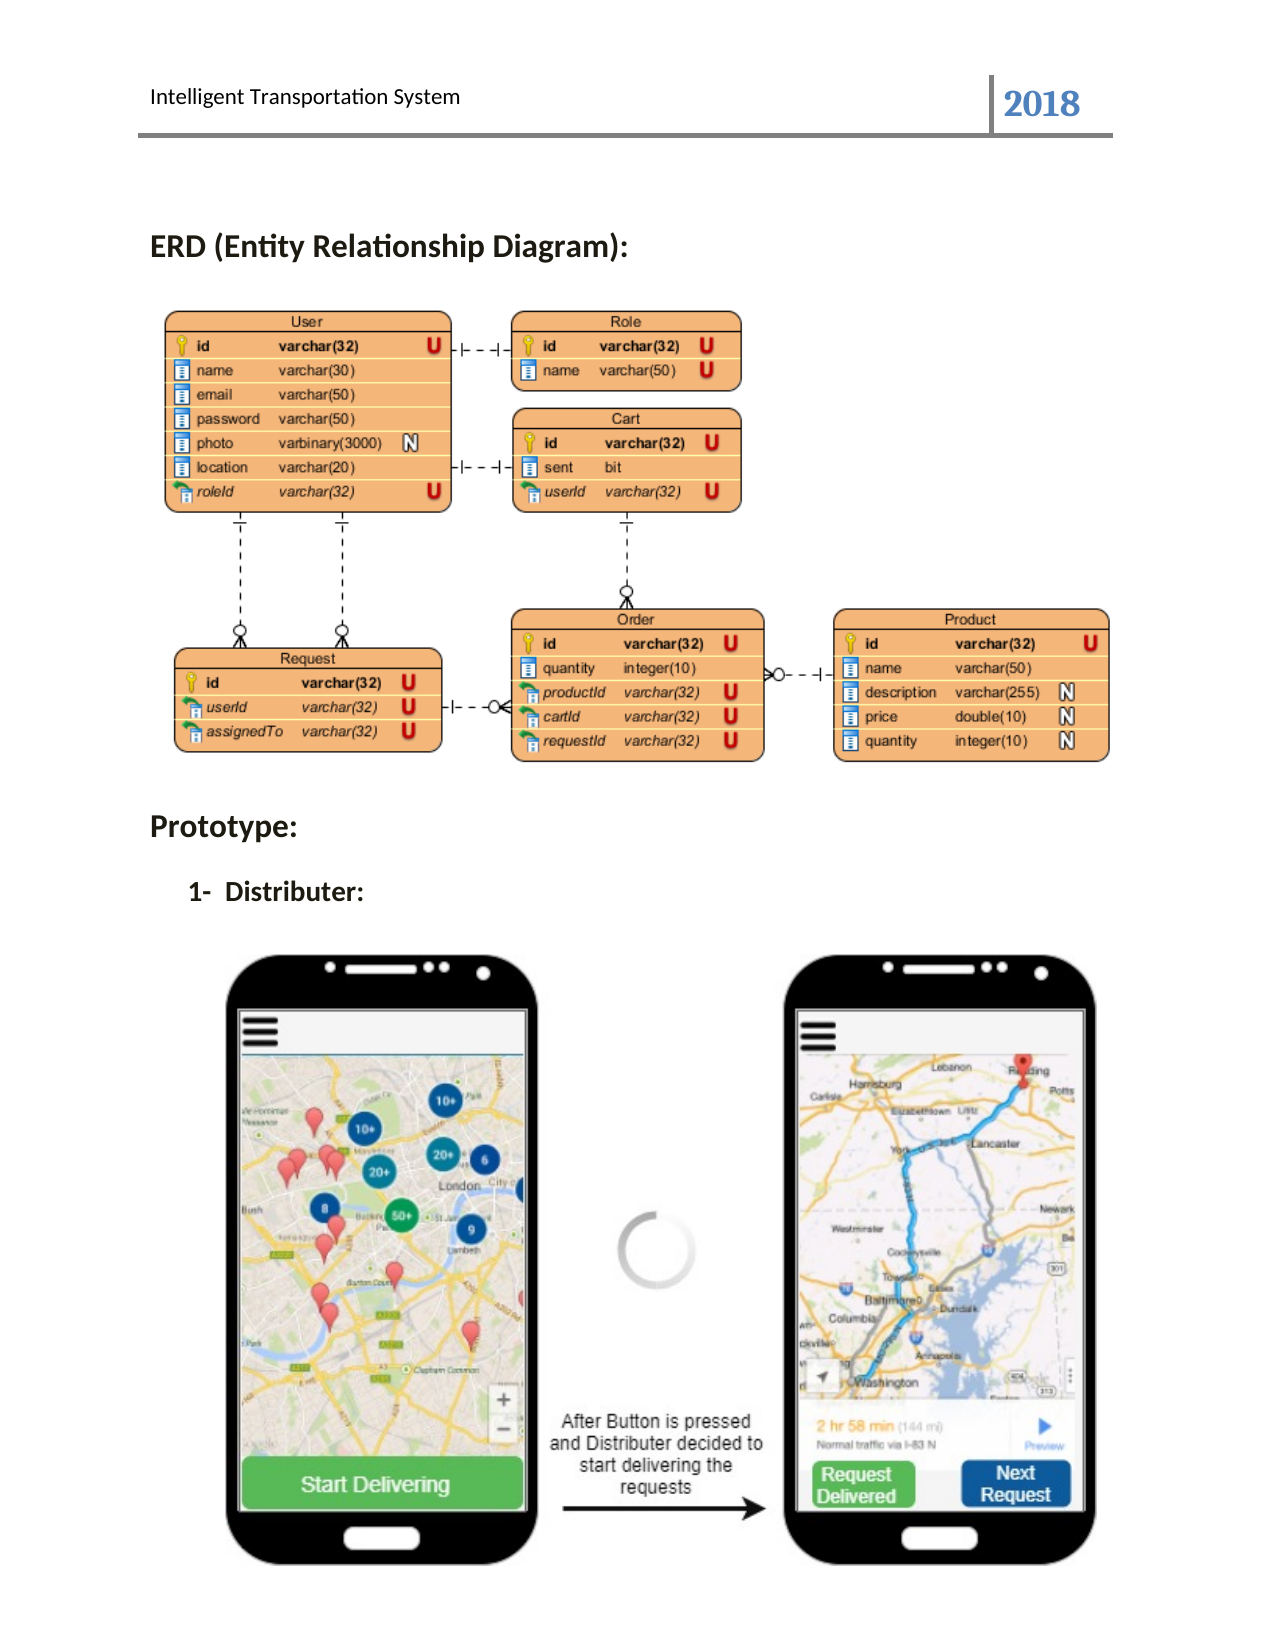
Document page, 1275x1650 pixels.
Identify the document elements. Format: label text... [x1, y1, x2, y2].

picture [150, 292, 1126, 781]
picture [225, 954, 1097, 1566]
text ERD (Entity Relationship Diagram): [150, 225, 1125, 266]
list Distributer: [187, 873, 1125, 909]
text Prototype: [150, 805, 1125, 846]
